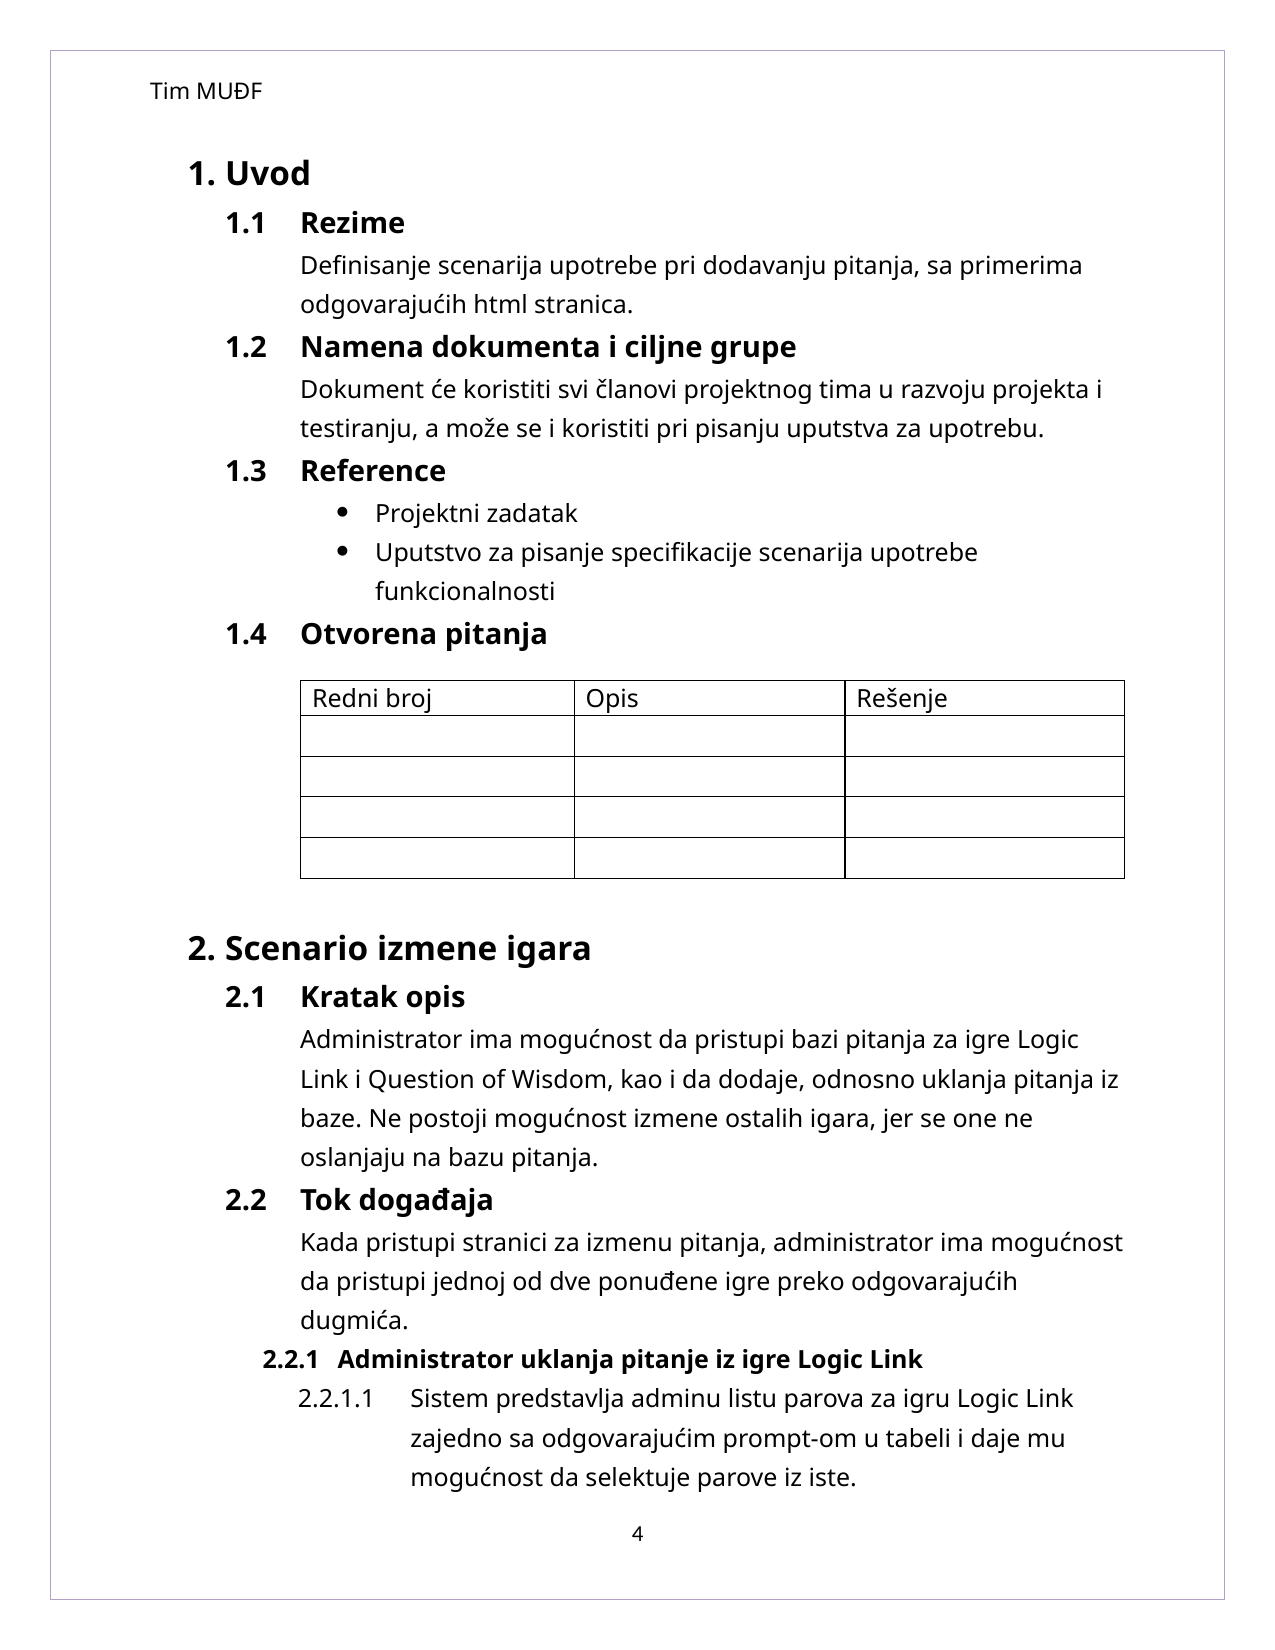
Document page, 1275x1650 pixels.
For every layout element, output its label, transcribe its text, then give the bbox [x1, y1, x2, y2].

table_cell [301, 797, 574, 837]
table_cell [301, 838, 574, 878]
table_cell [301, 716, 574, 756]
table_header Opis [575, 681, 844, 715]
table_cell [575, 838, 844, 878]
list Uputstvo za pisanje specifikacije scenarija upotrebe funkcionalnosti [337, 535, 1125, 608]
list Administrator uklanja pitanje iz igre Logic Link [262, 1342, 1125, 1376]
table_cell [846, 797, 1124, 837]
list Kratak opis [225, 977, 1125, 1016]
list Projektni zadatak [337, 496, 1125, 530]
list Definisanje scenarija upotrebe pri dodavanju pitanja, sa primerima odgovarajućih html stranica. [300, 248, 1125, 321]
list Scenario izmene igara [187, 924, 1125, 970]
list Uvod [187, 150, 1125, 195]
list Tok događaja [225, 1179, 1125, 1218]
table_cell [846, 838, 1124, 878]
table_cell [575, 716, 844, 756]
list Kada pristupi stranici za izmenu pitanja, administrator ima mogućnost da pristupi jednoj od dve ponuđene igre preko odgovarajućih dugmića. [300, 1224, 1125, 1337]
list Rezime [225, 202, 1125, 242]
table_cell [575, 757, 844, 796]
table_cell [301, 757, 574, 796]
list Dokument će koristiti svi članovi projektnog tima u razvoju projekta i testiranju, a može se i koristiti pri pisanju uputstva za upotrebu. [300, 372, 1125, 445]
list Namena dokumenta i ciljne grupe [225, 326, 1125, 366]
list Reference [225, 450, 1125, 490]
table_cell [575, 797, 844, 837]
list Sistem predstavlja adminu listu parova za igru Logic Link zajedno sa odgovarajućim prompt-om u tabeli i daje mu mogućnost da selektuje parove iz iste. [298, 1381, 1125, 1493]
table_cell [846, 716, 1124, 756]
table_header Redni broj [301, 681, 574, 715]
list Otvorena pitanja [225, 613, 1125, 653]
table_header Rešenje [846, 681, 1124, 715]
list Administrator ima mogućnost da pristupi bazi pitanja za igre Logic Link i Question of Wisdom, kao i da dodaje, odnosno uklanja pitanja iz baze. Ne postoji mogućnost izmene ostalih igara, jer se one ne oslanjaju na bazu pitanja. [300, 1022, 1125, 1174]
table_cell [846, 757, 1124, 796]
